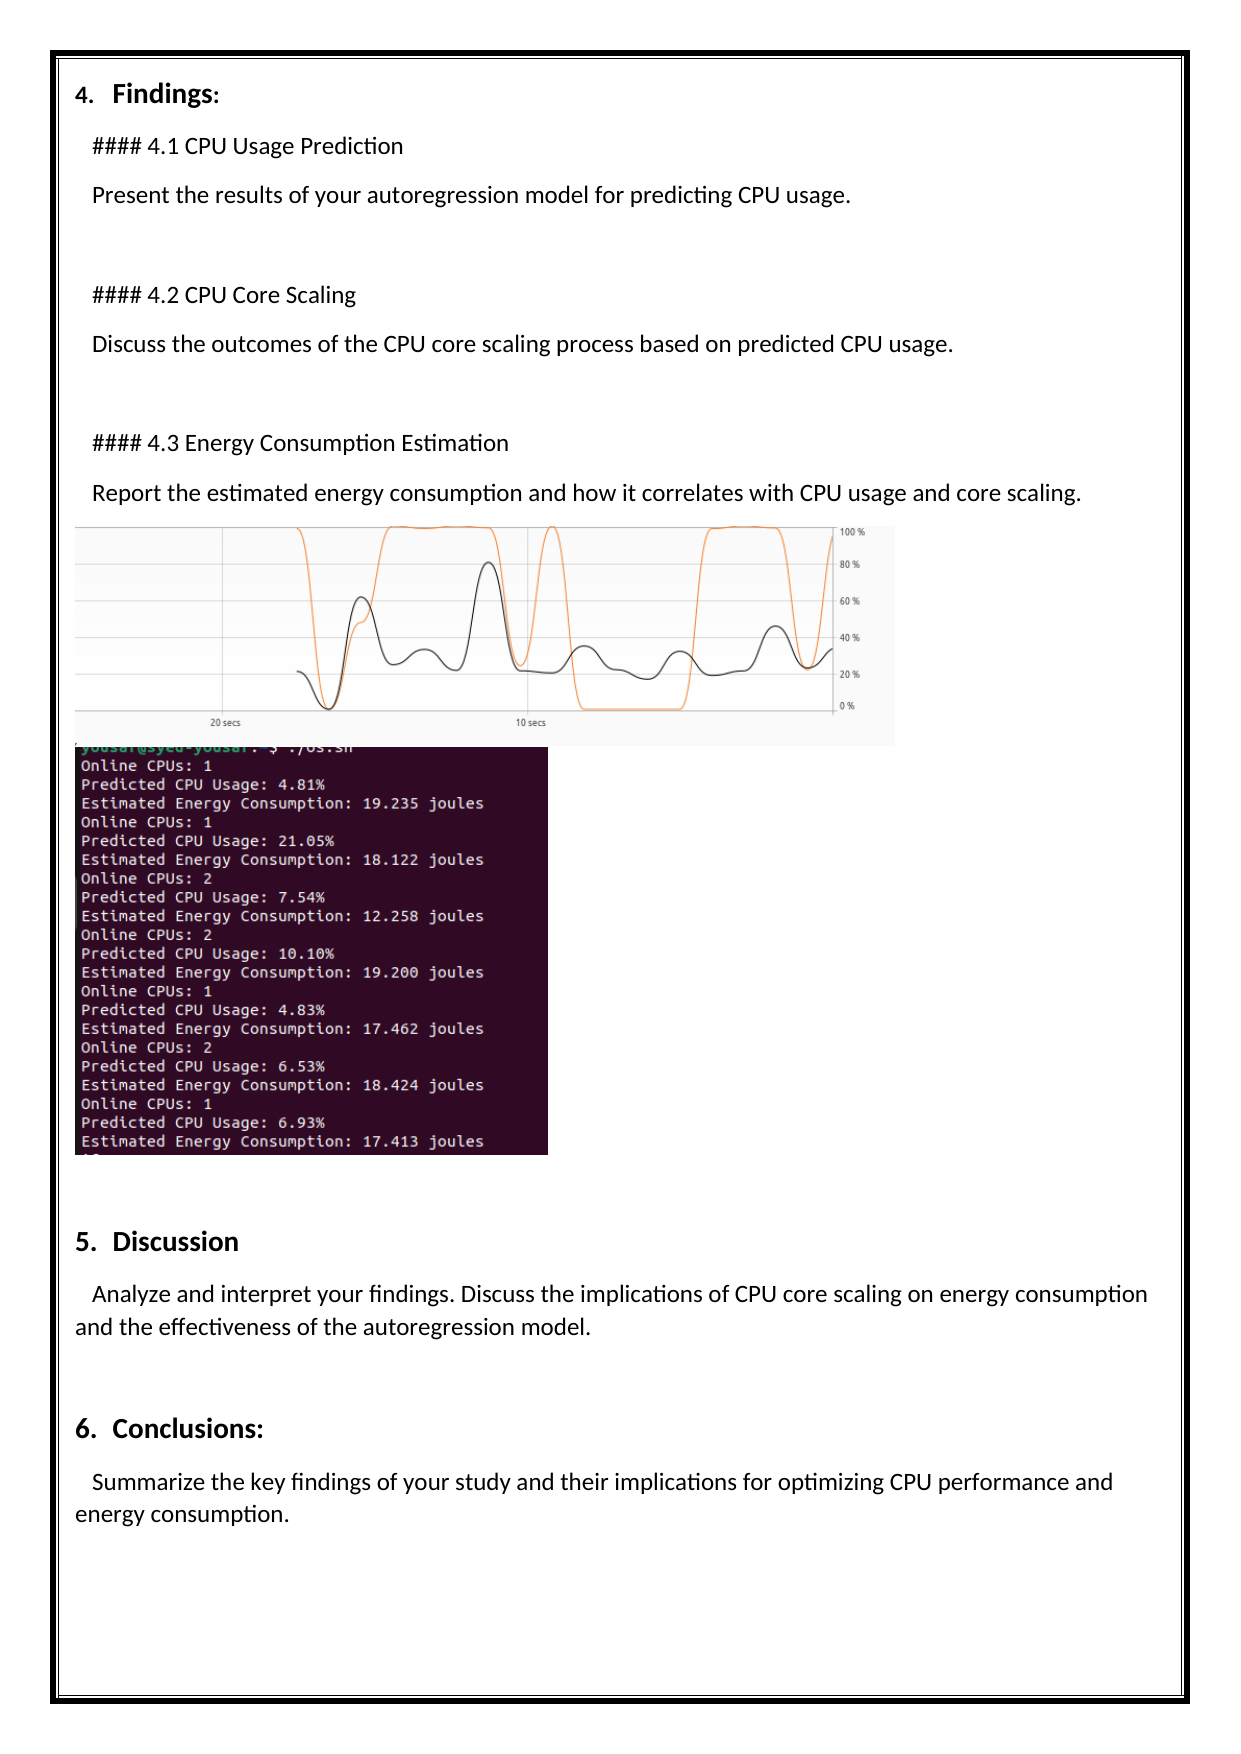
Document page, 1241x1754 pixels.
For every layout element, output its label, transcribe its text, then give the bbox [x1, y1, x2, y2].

picture [75, 747, 548, 1155]
picture [75, 526, 895, 746]
text Summarize the key findings of your study and their implications for optimizing CPU performance and energy consumption. [75, 1466, 1165, 1529]
text Present the results of your autoregression model for predicting CPU usage. [75, 180, 1165, 210]
text #### 4.3 Energy Consumption Estimation [75, 428, 1165, 458]
text Report the estimated energy consumption and how it correlates with CPU usage and core scaling. [75, 477, 1165, 508]
list Findings: [75, 75, 1165, 111]
list Discussion [75, 1223, 1165, 1259]
text Analyze and interpret your findings. Discuss the implications of CPU core scaling on energy consumption and the effectiveness of the autoregression model. [75, 1278, 1165, 1342]
text Discuss the outcomes of the CPU core scaling process based on predicted CPU usage. [75, 328, 1165, 359]
text #### 4.1 CPU Usage Prediction [75, 130, 1165, 161]
list Conclusions: [75, 1411, 1165, 1446]
text #### 4.2 CPU Core Scaling [75, 279, 1165, 309]
